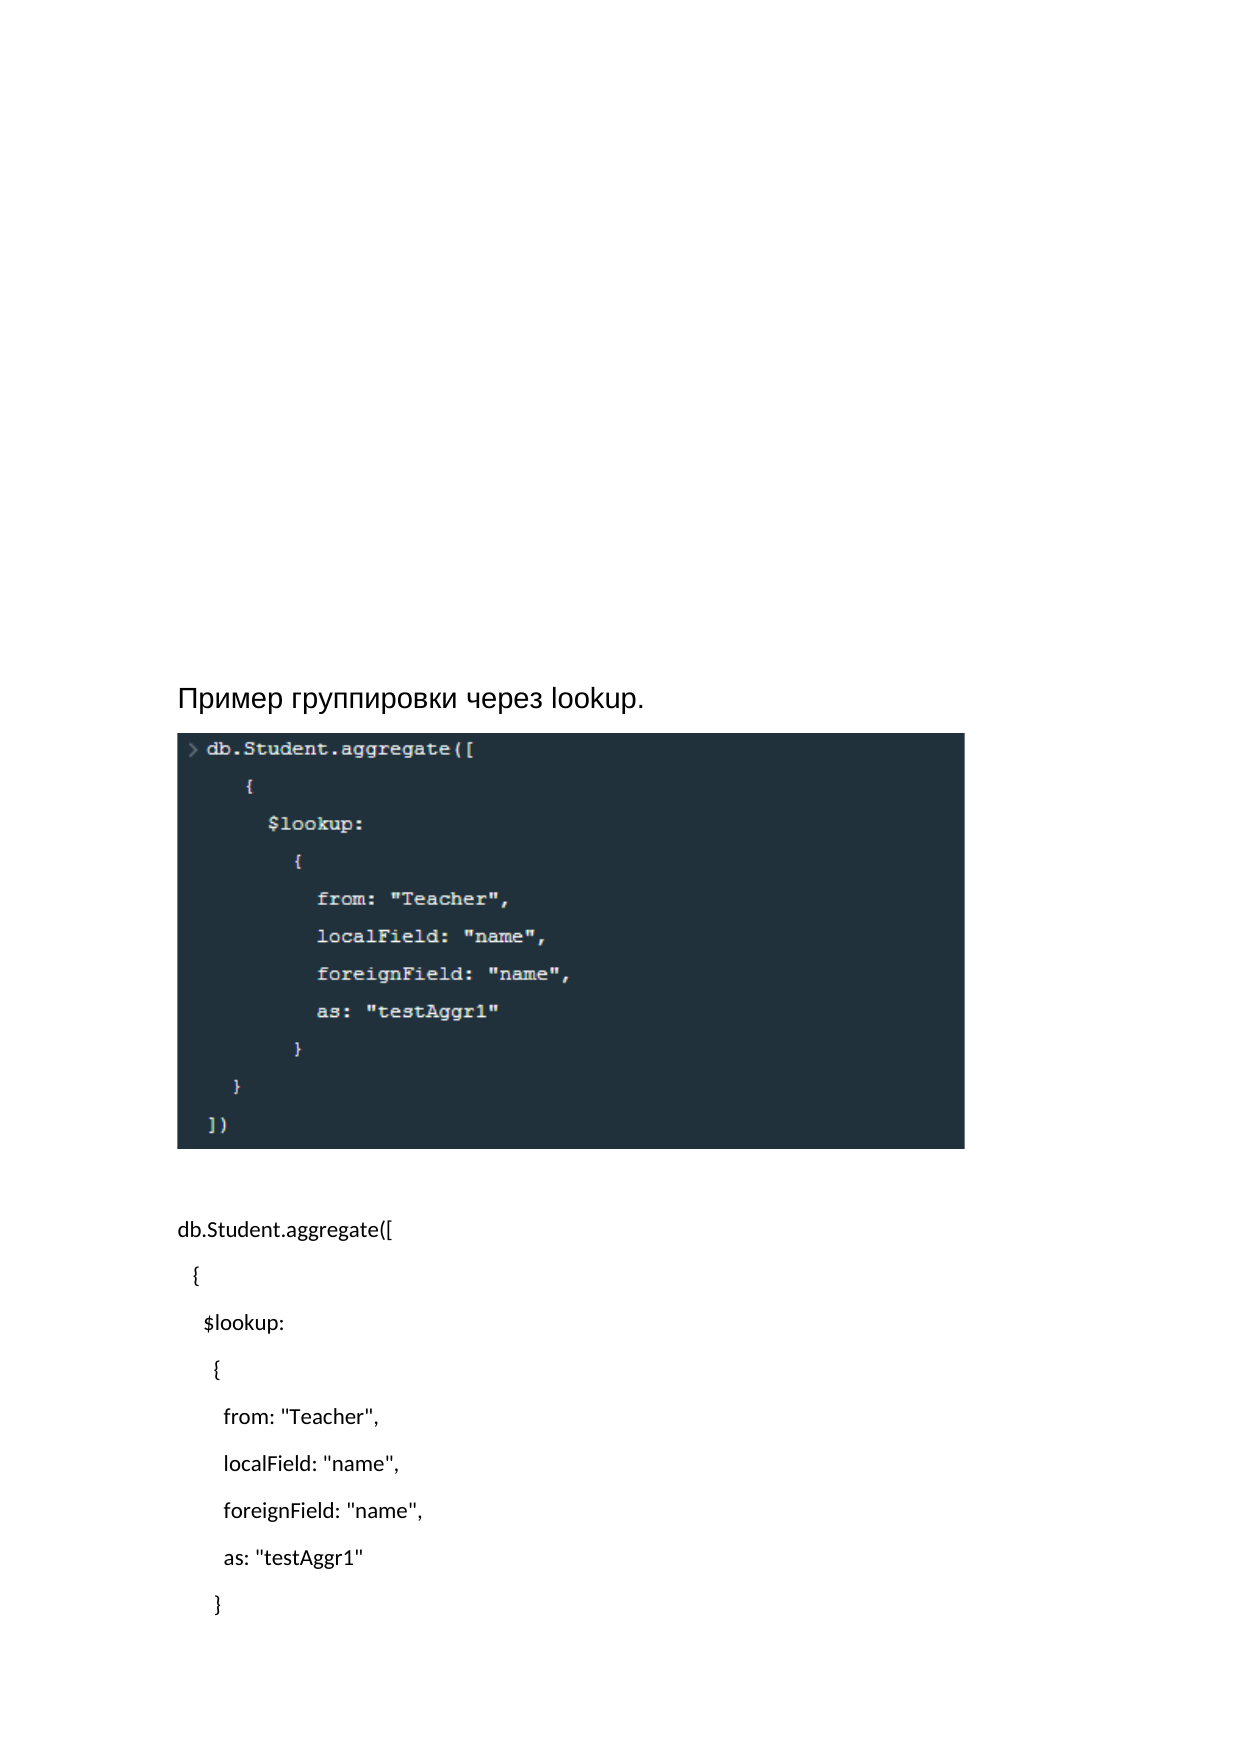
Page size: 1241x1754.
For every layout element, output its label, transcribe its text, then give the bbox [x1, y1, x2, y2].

text { [177, 1262, 1152, 1290]
text from: "Teacher", [177, 1402, 1152, 1430]
text db.Student.aggregate([ [177, 1215, 1152, 1243]
text } [177, 1590, 1152, 1618]
text localField: "name", [177, 1449, 1152, 1477]
text as: "testAggr1" [177, 1543, 1152, 1571]
text $lookup: [177, 1308, 1152, 1337]
picture [177, 733, 965, 1149]
text Пример группировки через lookup. [177, 681, 1152, 714]
text foreignField: "name", [177, 1496, 1152, 1524]
text { [177, 1355, 1152, 1383]
